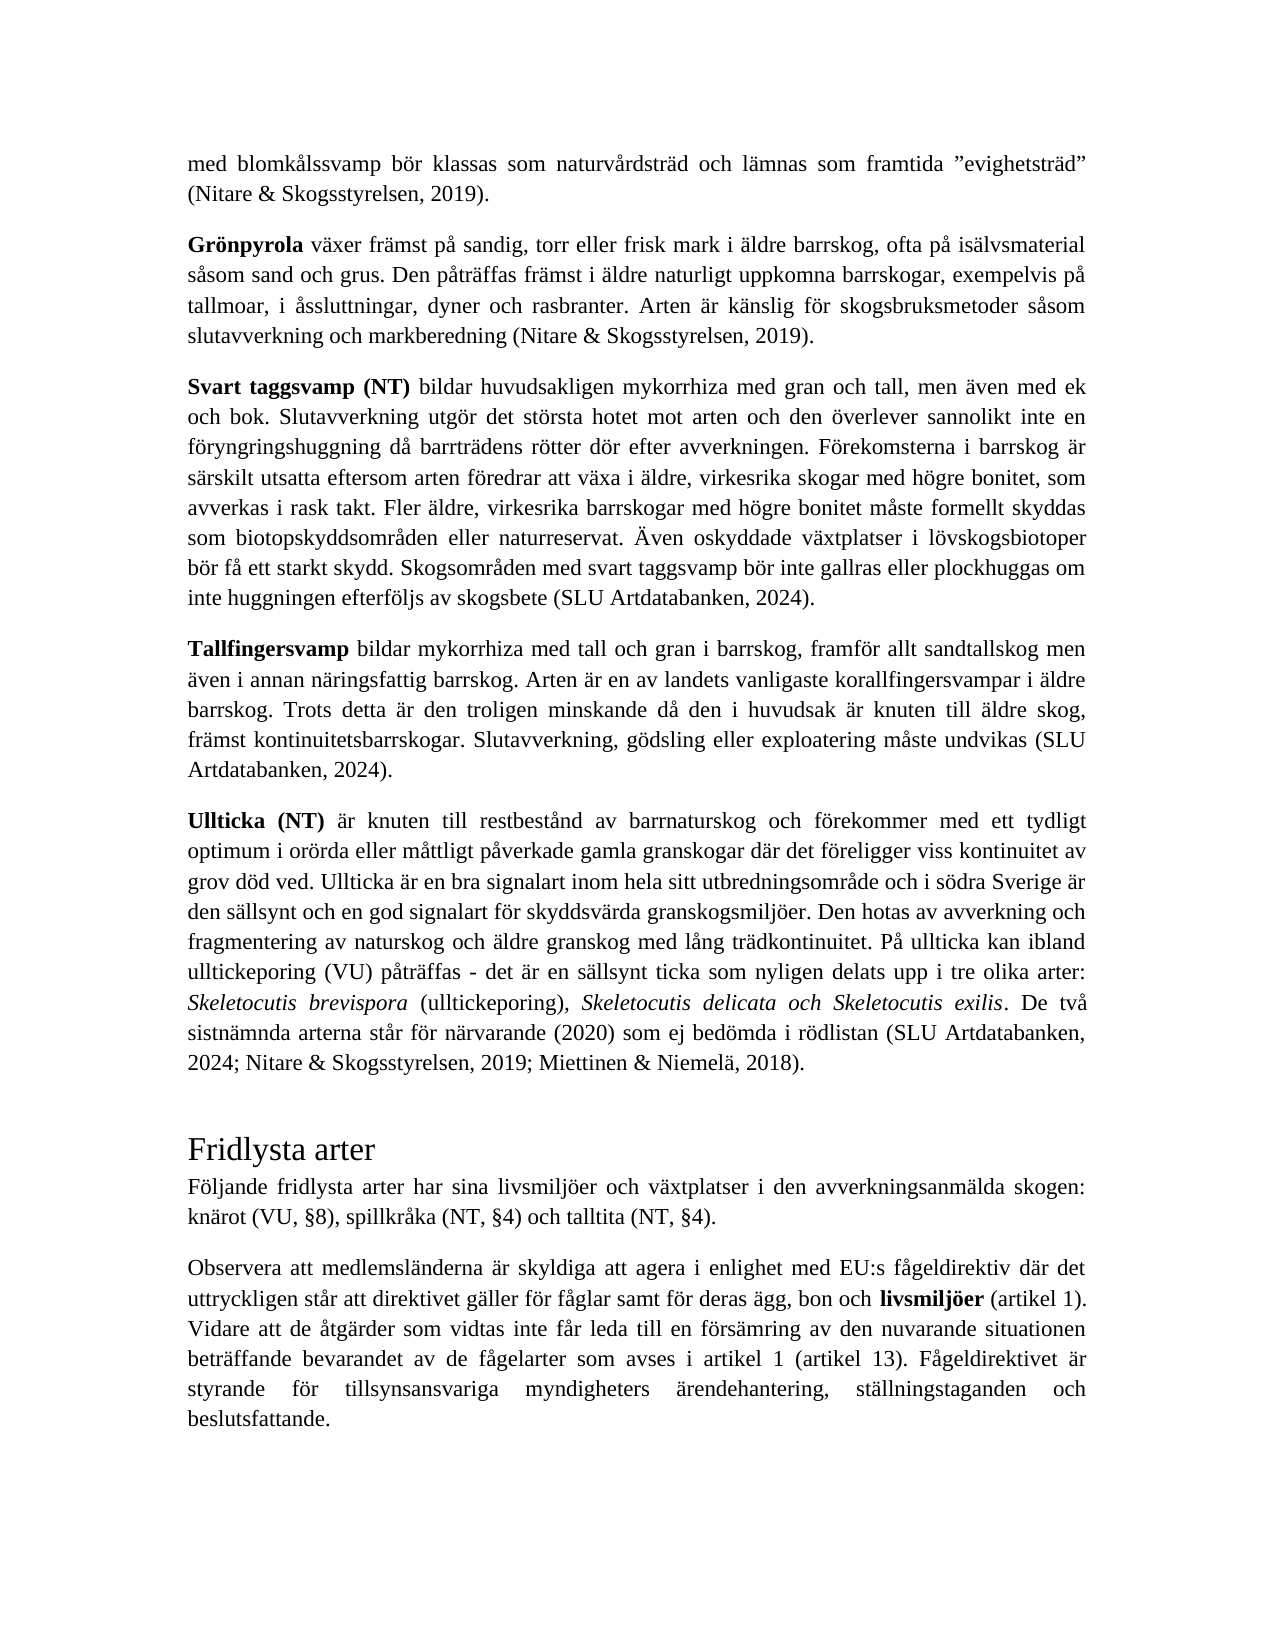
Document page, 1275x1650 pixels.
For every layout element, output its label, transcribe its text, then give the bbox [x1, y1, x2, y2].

text Följande fridlysta arter har sina livsmiljöer och växtplatser i den avverkningsanmälda skogen: knärot (VU, §8), spillkråka (NT, §4) och talltita (NT, §4). [187, 1173, 1087, 1230]
text Svart taggsvamp (NT) bildar huvudsakligen mykorrhiza med gran och tall, men även med ek och bok. Slutavverkning utgör det största hotet mot arten och den överlever sannolikt inte en föryngringshuggning då barrträdens rötter dör efter avverkningen. Förekomsterna i barrskog är särskilt utsatta eftersom arten föredrar att växa i äldre, virkesrika skogar med högre bonitet, som avverkas i rask takt. Fler äldre, virkesrika barrskogar med högre bonitet måste formellt skyddas som biotopskyddsområden eller naturreservat. Även oskyddade växtplatser i lövskogsbiotoper bör få ett starkt skydd. Skogsområden med svart taggsvamp bör inte gallras eller plockhuggas om inte huggningen efterföljs av skogsbete (SLU Artdatabanken, 2024). [187, 373, 1087, 611]
text Ullticka (NT) är knuten till restbestånd av barrnaturskog och förekommer med ett tydligt optimum i orörda eller måttligt påverkade gamla granskogar där det föreligger viss kontinuitet av grov död ved. Ullticka är en bra signalart inom hela sitt utbredningsområde och i södra Sverige är den sällsynt och en god signalart för skyddsvärda granskogsmiljöer. Den hotas av avverkning och fragmentering av naturskog och äldre granskog med lång trädkontinuitet. På ullticka kan ibland ulltickeporing (VU) påträffas - det är en sällsynt ticka som nyligen delats upp i tre olika arter: Skeletocutis brevispora (ulltickeporing), Skeletocutis delicata och Skeletocutis exilis. De två sistnämnda arterna står för närvarande (2020) som ej bedömda i rödlistan (SLU Artdatabanken, 2024; Nitare & Skogsstyrelsen, 2019; Miettinen & Niemelä, 2018). [187, 807, 1087, 1075]
text Observera att medlemsländerna är skyldiga att agera i enlighet med EU:s fågeldirektiv där det uttryckligen står att direktivet gäller för fåglar samt för deras ägg, bon och livsmiljöer (artikel 1). Vidare att de åtgärder som vidtas inte får leda till en försämring av den nuvarande situationen beträffande bevarandet av de fågelarter som avses i artikel 1 (artikel 13). Fågeldirektivet är styrande för tillsynsansvariga myndigheters ärendehantering, ställningstaganden och beslutsfattande. [187, 1254, 1087, 1432]
text Grönpyrola växer främst på sandig, torr eller frisk mark i äldre barrskog, ofta på isälvsmaterial såsom sand och grus. Den påträffas främst i äldre naturligt uppkomna barrskogar, exempelvis på tallmoar, i åssluttningar, dyner och rasbranter. Arten är känslig för skogsbruksmetoder såsom slutavverkning och markberedning (Nitare & Skogsstyrelsen, 2019). [187, 231, 1087, 348]
text Tallfingersvamp bildar mykorrhiza med tall och gran i barrskog, framför allt sandtallskog men även i annan näringsfattig barrskog. Arten är en av landets vanligaste korallfingersvampar i äldre barrskog. Trots detta är den troligen minskande då den i huvudsak är knuten till äldre skog, främst kontinuitetsbarrskogar. Slutavverkning, gödsling eller exploatering måste undvikas (SLU Artdatabanken, 2024). [187, 635, 1087, 783]
subtitle Fridlysta arter [187, 1129, 1087, 1167]
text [187, 150, 1087, 207]
